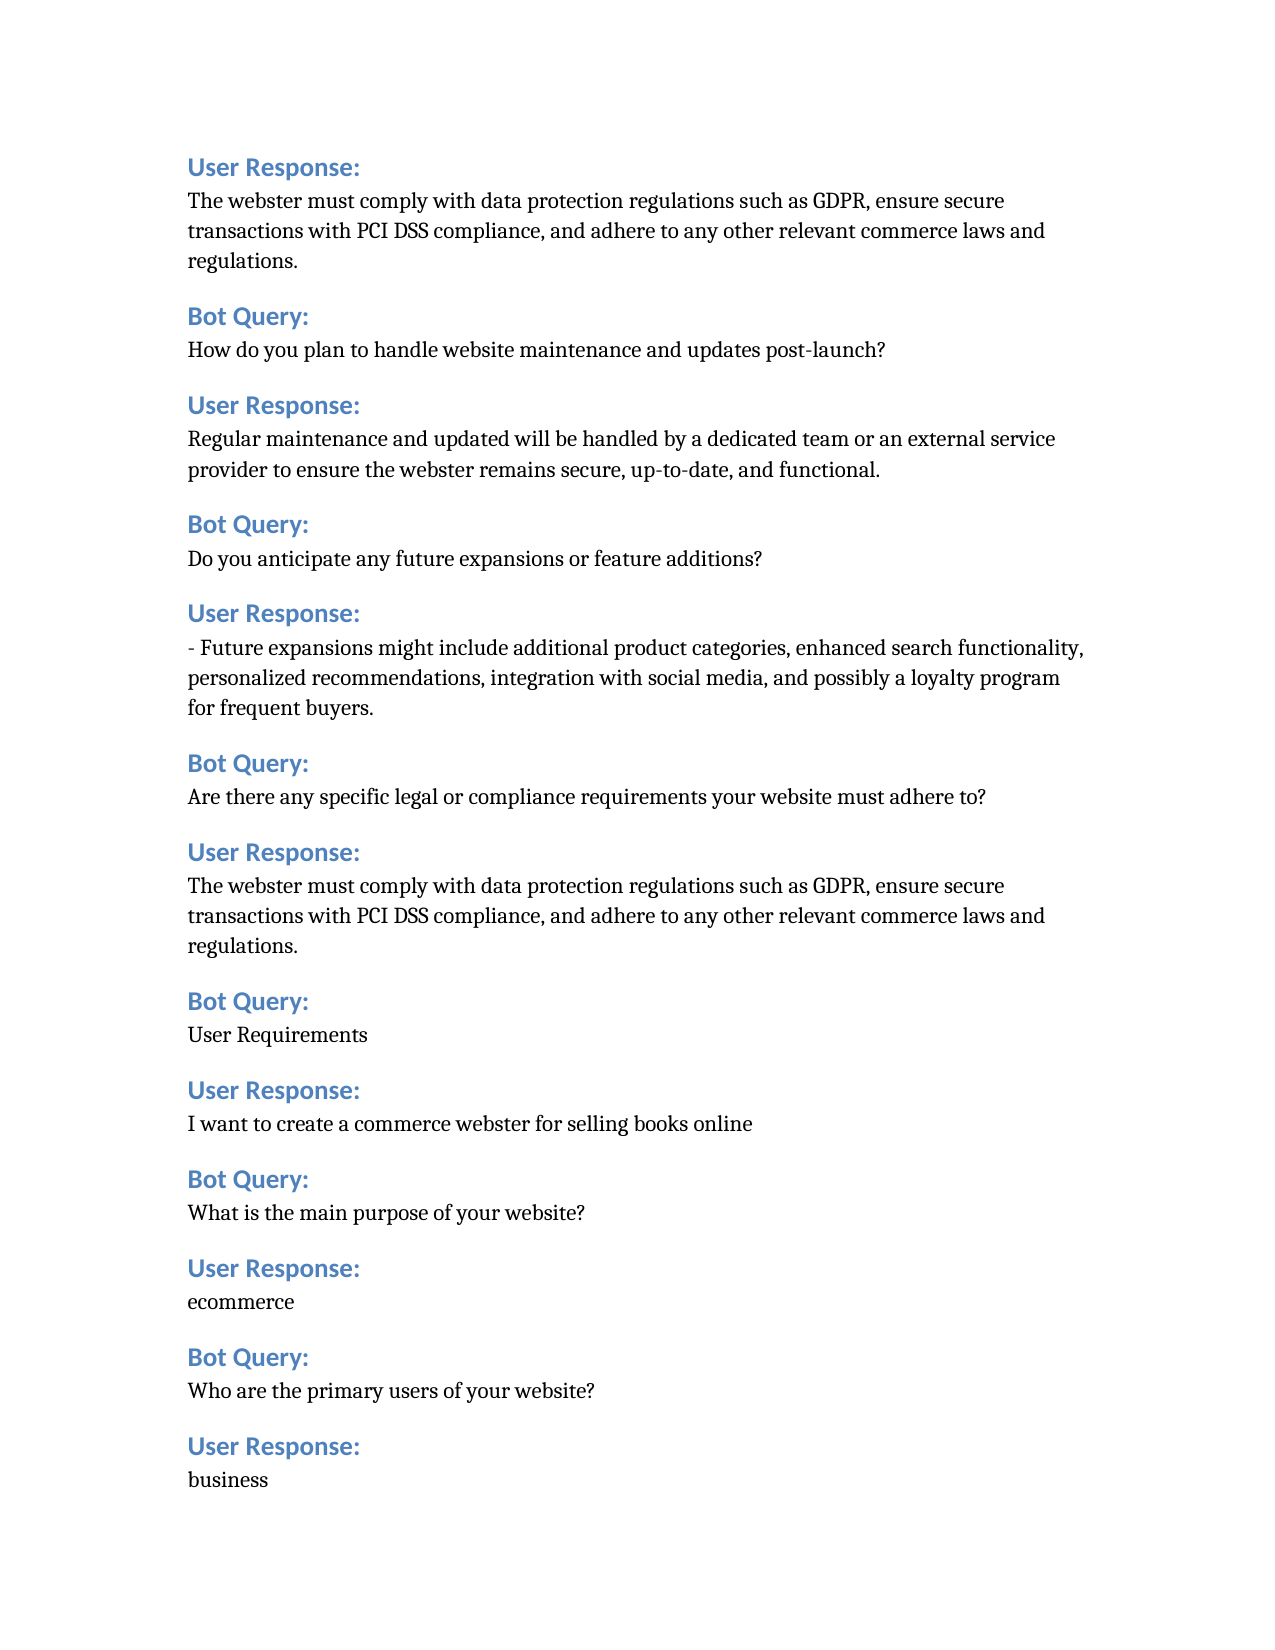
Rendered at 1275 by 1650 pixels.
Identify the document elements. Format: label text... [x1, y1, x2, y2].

text I want to create a commerce webster for selling books online [187, 1111, 1087, 1137]
text What is the main purpose of your website? [187, 1200, 1087, 1226]
text How do you plan to handle website maintenance and updates post-launch? [187, 337, 1087, 364]
subtitle Bot Query: [187, 1340, 1087, 1373]
text Do you anticipate any future expansions or feature additions? [187, 545, 1087, 572]
text ecommerce [187, 1289, 1087, 1315]
subtitle User Response: [187, 1251, 1087, 1284]
text - Future expansions might include additional product categories, enhanced search functionality, personalized recommendations, integration with social media, and possibly a loyalty program for frequent buyers. [187, 634, 1087, 721]
subtitle User Response: [187, 388, 1087, 421]
text Who are the primary users of your website? [187, 1378, 1087, 1404]
text The webster must comply with data protection regulations such as GDPR, ensure secure transactions with PCI DSS compliance, and adhere to any other relevant commerce laws and regulations. [187, 188, 1087, 275]
text business [187, 1467, 1087, 1493]
text Regular maintenance and updated will be handled by a dedicated team or an external service provider to ensure the webster remains secure, up-to-date, and functional. [187, 426, 1087, 483]
subtitle Bot Query: [187, 984, 1087, 1017]
subtitle User Response: [187, 596, 1087, 629]
text The webster must comply with data protection regulations such as GDPR, ensure secure transactions with PCI DSS compliance, and adhere to any other relevant commerce laws and regulations. [187, 873, 1087, 959]
text Are there any specific legal or compliance requirements your website must adhere to? [187, 784, 1087, 810]
subtitle User Response: [187, 150, 1087, 183]
subtitle Bot Query: [187, 1162, 1087, 1195]
subtitle Bot Query: [187, 507, 1087, 541]
subtitle User Response: [187, 835, 1087, 868]
subtitle Bot Query: [187, 299, 1087, 332]
subtitle User Response: [187, 1073, 1087, 1106]
text User Requirements [187, 1022, 1087, 1048]
subtitle User Response: [187, 1429, 1087, 1462]
subtitle Bot Query: [187, 746, 1087, 779]
